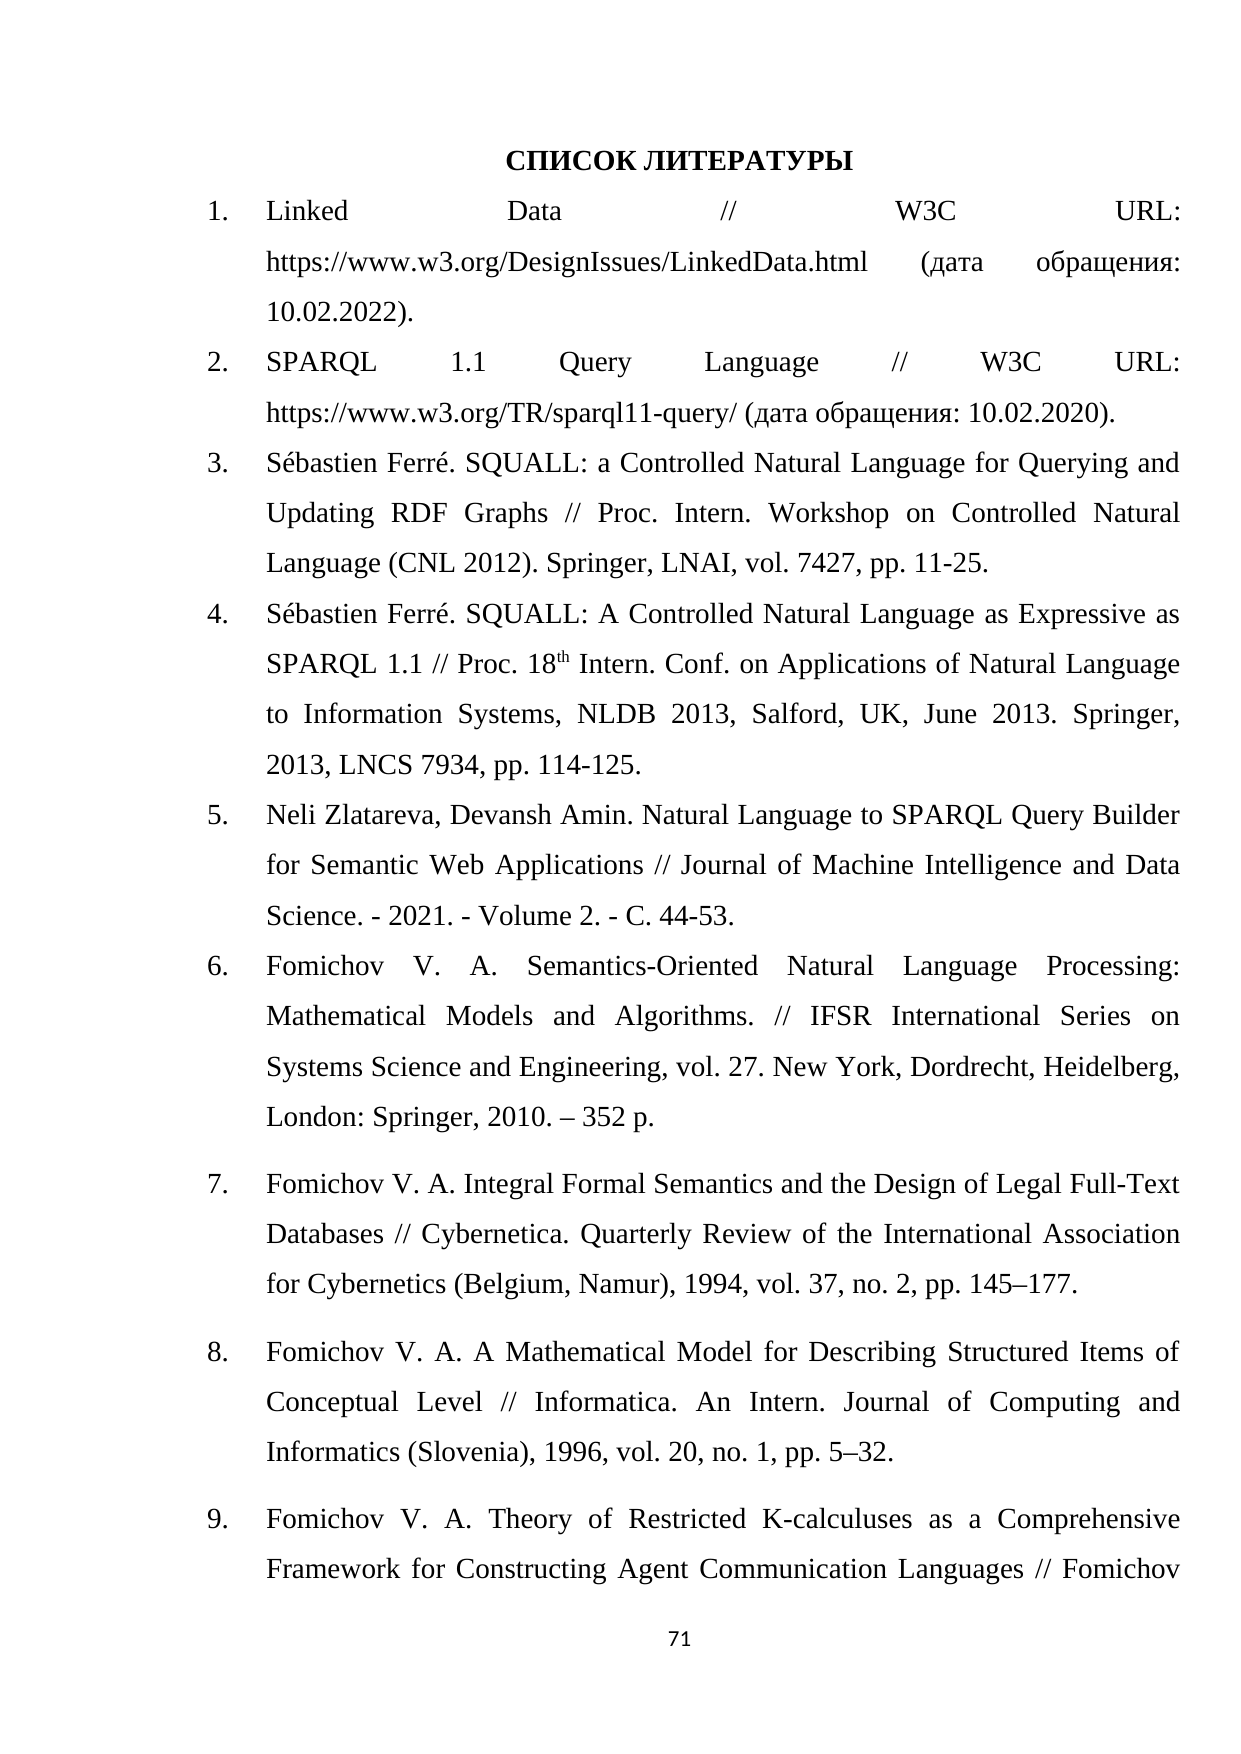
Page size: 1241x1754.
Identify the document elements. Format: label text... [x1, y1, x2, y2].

subtitle СПИСОК ЛИТЕРАТУРЫ [177, 143, 1181, 177]
list Fomichov V. A. Integral Formal Semantics and the Design of Legal Full-Text Databases // Cybernetica. Quarterly Review of the International Association for Cybernetics (Belgium, Namur), 1994, vol. 37, no. 2, pp. 145–177. [207, 1166, 1181, 1300]
list Linked Data // W3C URL: https://www.w3.org/DesignIssues/LinkedData.html (дата обращения: 10.02.2022). [207, 193, 1181, 328]
list Sébastien Ferré. SQUALL: a Controlled Natural Language for Querying and Updating RDF Graphs // Proc. Intern. Workshop on Controlled Natural Language (CNL 2012). Springer, LNAI, vol. 7427, pp. 11-25. [207, 445, 1181, 579]
list Fomichov V. A. A Mathematical Model for Describing Structured Items of Conceptual Level // Informatica. An Intern. Journal of Computing and Informatics (Slovenia), 1996, vol. 20, no. 1, pp. 5–32. [207, 1334, 1181, 1468]
list Neli Zlatareva, Devansh Amin. Natural Language to SPARQL Query Builder for Semantic Web Applications // Journal of Machine Intelligence and Data Science. - 2021. - Volume 2. - С. 44-53. [207, 797, 1181, 931]
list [207, 1501, 1181, 1585]
list Sébastien Ferré. SQUALL: A Controlled Natural Language as Expressive as SPARQL 1.1 // Proc. 18th Intern. Conf. on Applications of Natural Language to Information Systems, NLDB 2013, Salford, UK, June 2013. Springer, 2013, LNCS 7934, pp. 114-125. [207, 596, 1181, 780]
list SPARQL 1.1 Query Language // W3C URL: https://www.w3.org/TR/sparql11-query/ (дата обращения: 10.02.2020). [207, 344, 1181, 428]
list Fomichov V. A. Semantics-Oriented Natural Language Processing: Mathematical Models and Algorithms. // IFSR International Series on Systems Science and Engineering, vol. 27. New York, Dordrecht, Heidelberg, London: Springer, 2010. – 352 p. [207, 948, 1181, 1133]
